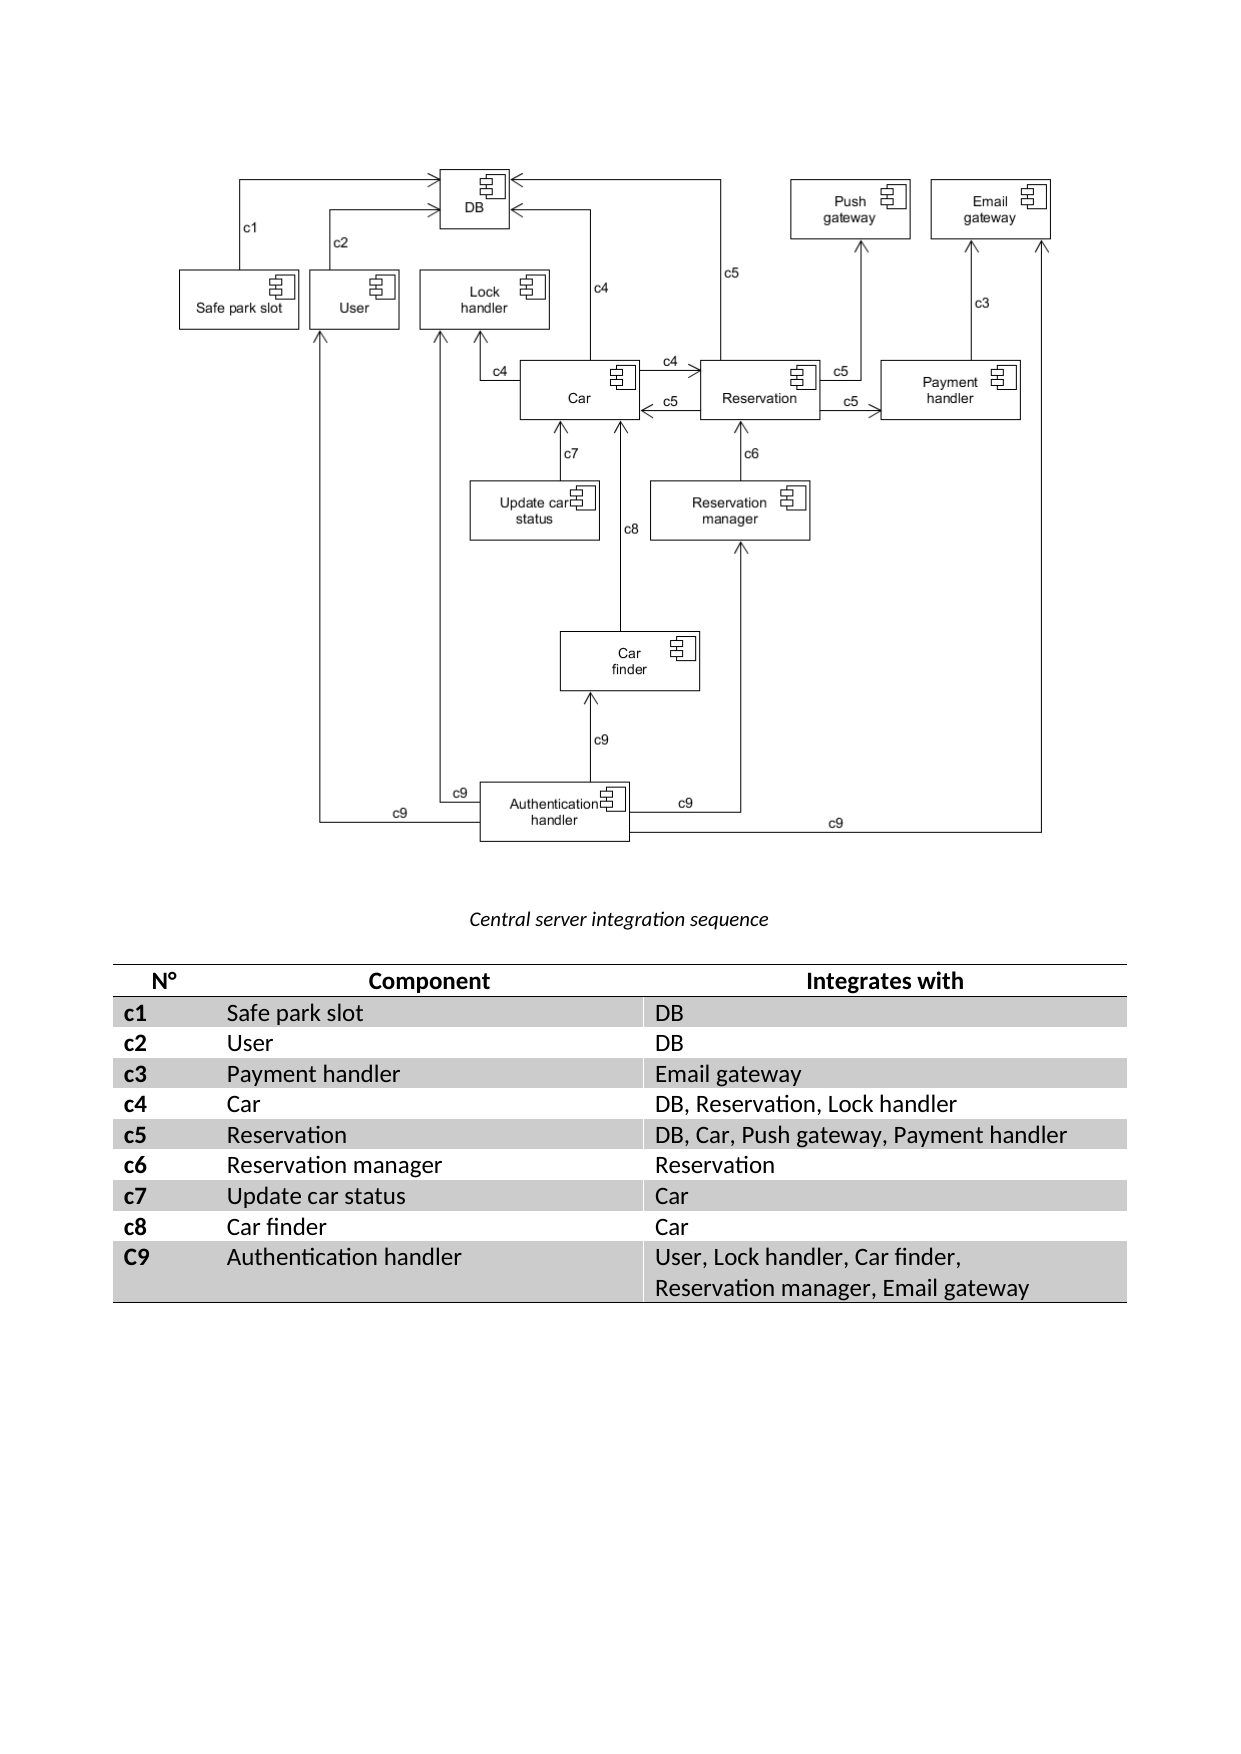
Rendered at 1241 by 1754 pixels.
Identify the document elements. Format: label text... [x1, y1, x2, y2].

table_cell c3 [113, 1058, 215, 1088]
table_header Integrates with [644, 965, 1127, 996]
table_cell Car finder [215, 1211, 643, 1241]
table_cell DB, Reservation, Lock handler [644, 1089, 1127, 1119]
table_cell Safe park slot [215, 997, 643, 1027]
table_cell Car [644, 1211, 1127, 1241]
table_header N° [113, 965, 215, 996]
table_cell c1 [113, 997, 215, 1027]
table_header Component [215, 965, 643, 996]
table_cell Update car status [215, 1180, 643, 1211]
table_cell Reservation [644, 1150, 1127, 1180]
table_cell Authentication handler [215, 1241, 643, 1302]
table_cell c7 [113, 1180, 215, 1211]
table_cell c5 [113, 1119, 215, 1149]
table_cell c4 [113, 1089, 215, 1119]
table_cell Reservation manager [215, 1150, 643, 1180]
table_cell Email gateway [644, 1058, 1127, 1088]
picture [159, 150, 1081, 872]
table_cell DB [644, 1028, 1127, 1058]
table_cell Reservation [215, 1119, 643, 1149]
table_cell DB [644, 997, 1127, 1027]
table_cell Car [644, 1180, 1127, 1211]
table_cell Car [215, 1089, 643, 1119]
table_cell Payment handler [215, 1058, 643, 1088]
table_cell User, Lock handler, Car finder, Reservation manager, Email gateway [644, 1241, 1127, 1302]
table_cell c6 [113, 1150, 215, 1180]
text Central server integration sequence [112, 907, 1128, 932]
table_cell c8 [113, 1211, 215, 1241]
table_cell DB, Car, Push gateway, Payment handler [644, 1119, 1127, 1149]
table_cell User [215, 1028, 643, 1058]
table_cell C9 [113, 1241, 215, 1302]
table_cell c2 [113, 1028, 215, 1058]
